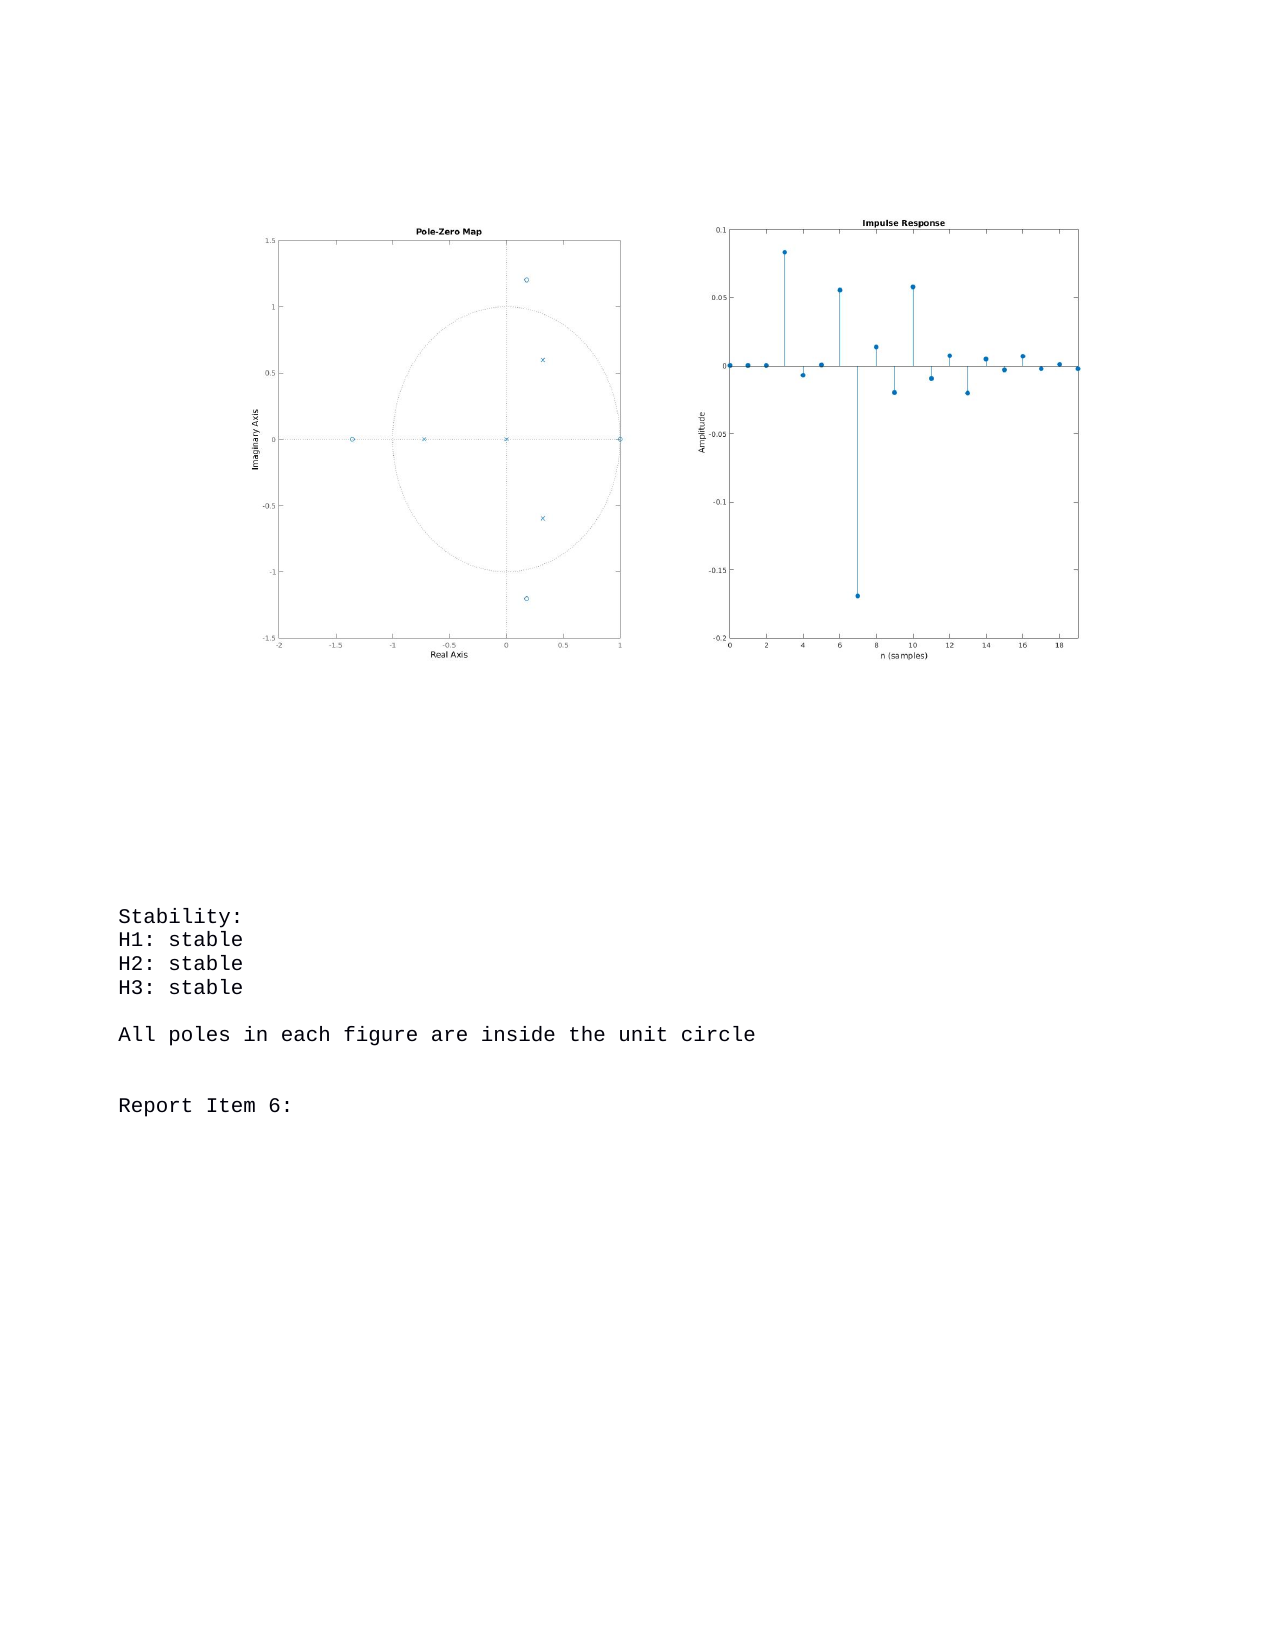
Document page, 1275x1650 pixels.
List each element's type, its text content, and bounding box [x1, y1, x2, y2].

text H3: stable [118, 977, 1157, 1000]
text H2: stable [118, 953, 1157, 977]
text Stability: [118, 906, 1157, 929]
text Report Item 6: [118, 1095, 1157, 1118]
text All poles in each figure are inside the unit circle [118, 1024, 1157, 1048]
text H1: stable [118, 929, 1157, 953]
picture [137, 193, 1176, 693]
